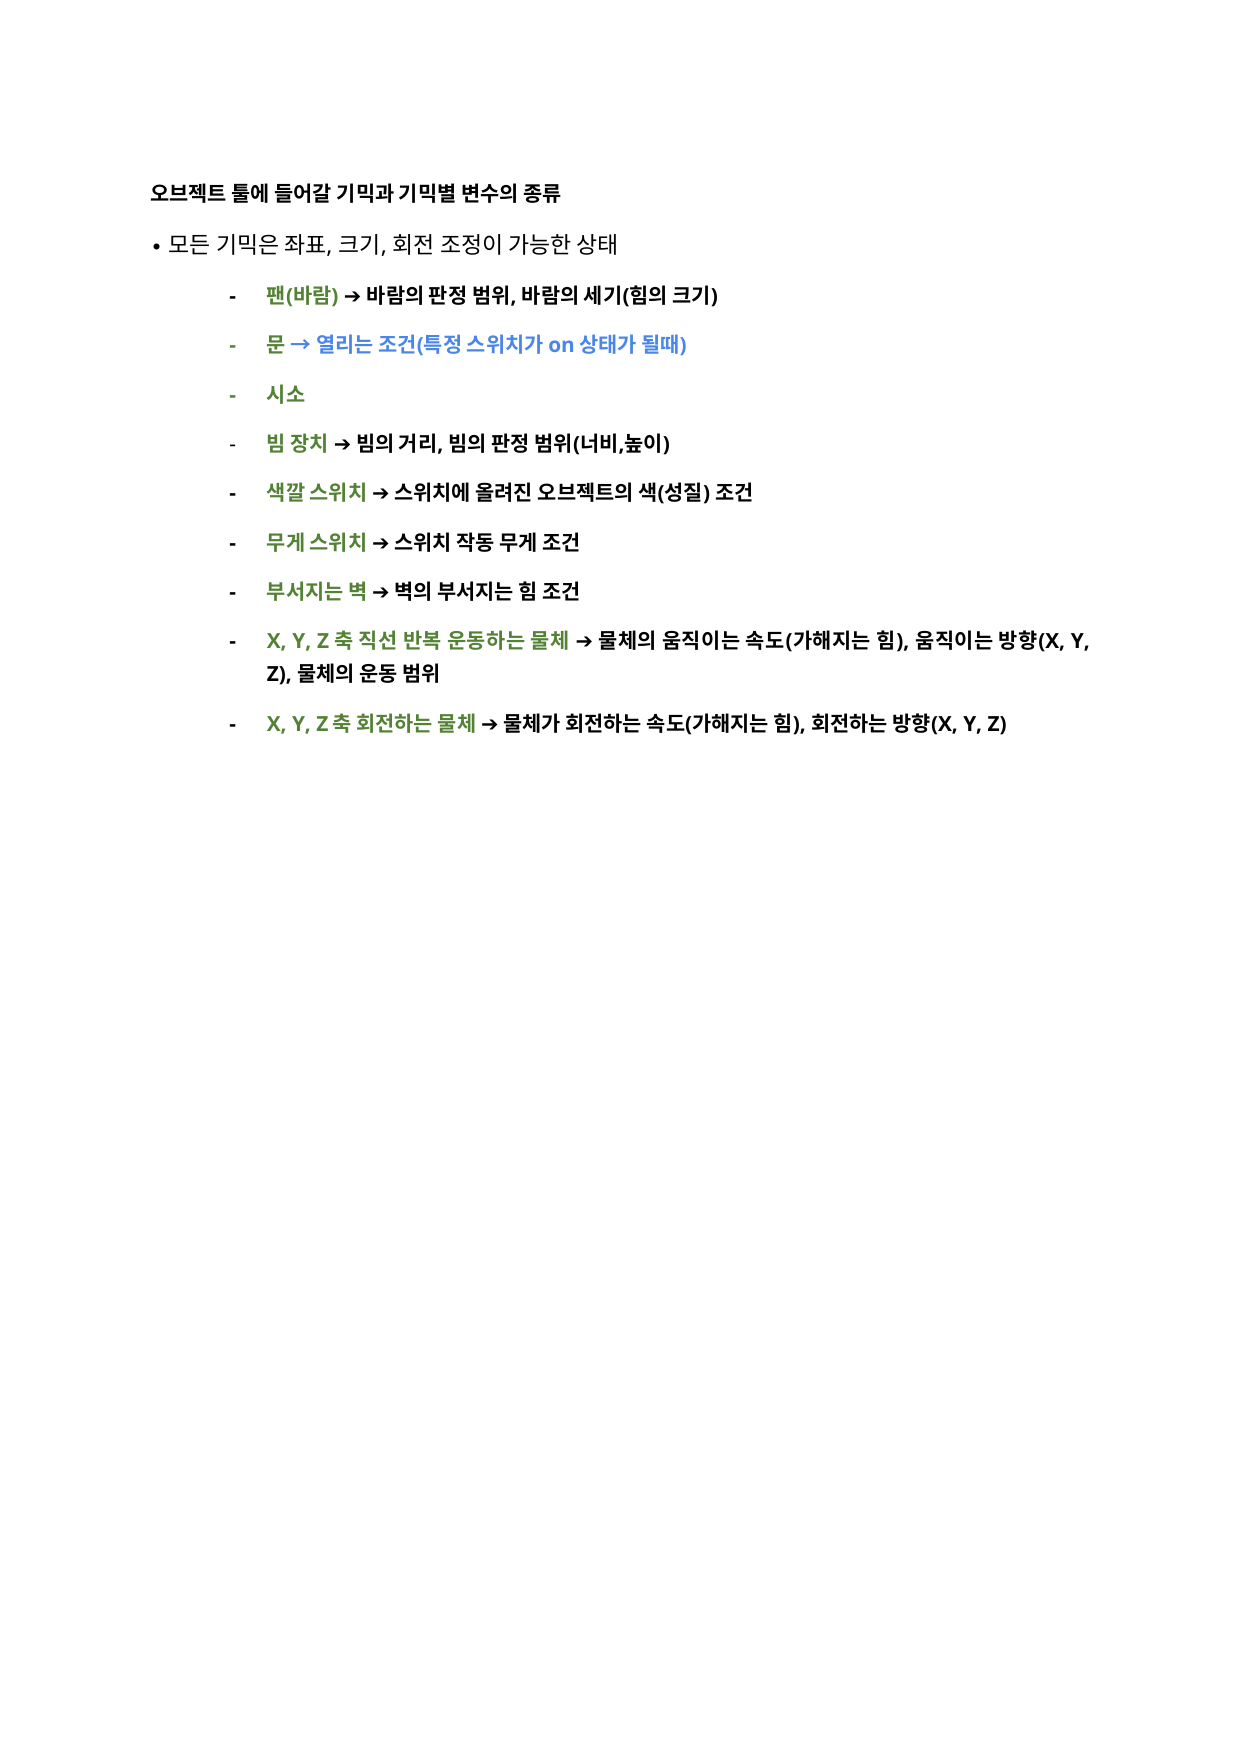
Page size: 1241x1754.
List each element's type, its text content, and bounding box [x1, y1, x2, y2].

list 시소 [229, 378, 1090, 408]
list X, Y, Z축 직선 반복 운동하는 물체 ➔ 물체의 움직이는 속도(가해지는 힘), 움직이는 방향(X, Y, Z), 물체의 운동 범위 [229, 625, 1090, 688]
list X, Y, Z축 회전하는 물체 ➔ 물체가 회전하는 속도(가해지는 힘), 회전하는 방향(X, Y, Z) [229, 707, 1090, 737]
list 색깔 스위치 ➔ 스위치에 올려진 오브젝트의 색(성질) 조건 [229, 477, 1090, 507]
text 오브젝트 툴에 들어갈 기믹과 기믹별 변수의 종류 [150, 177, 1090, 207]
list 문 → 열리는 조건(특정 스위치가 on상태가 될때) [229, 328, 1090, 359]
list 팬(바람) ➔ 바람의 판정 범위, 바람의 세기(힘의 크기) [229, 279, 1090, 309]
list 무게 스위치 ➔ 스위치 작동 무게 조건 [229, 526, 1090, 556]
list 부서지는 벽 ➔ 벽의 부서지는 힘 조건 [229, 575, 1090, 606]
text ∙ 모든 기믹은 좌표, 크기, 회전 조정이 가능한 상태 [150, 226, 1090, 260]
list 빔 장치 ➔ 빔의 거리, 빔의 판정 범위(너비,높이) [229, 427, 1090, 457]
